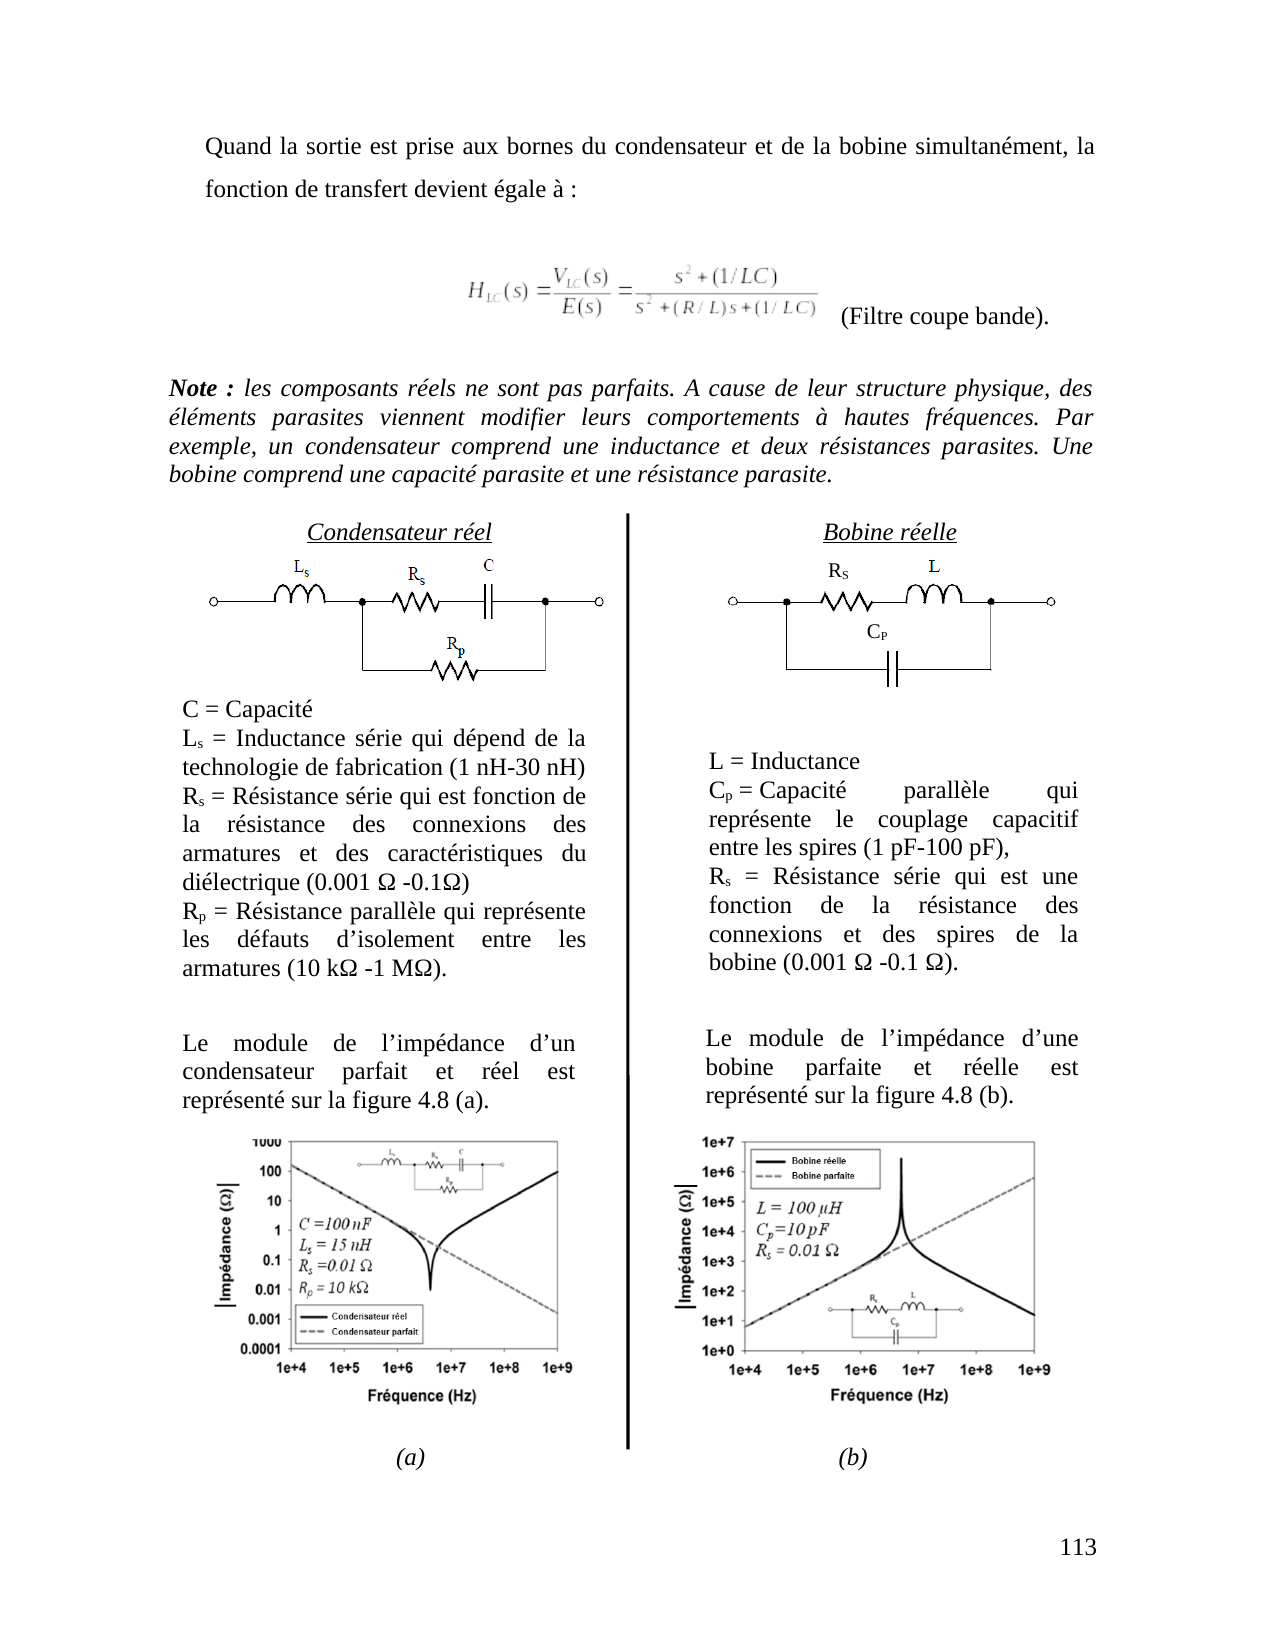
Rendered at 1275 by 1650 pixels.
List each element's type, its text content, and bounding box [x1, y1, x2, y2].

text (Filtre coupe bande). [205, 261, 1097, 330]
picture [667, 1122, 1059, 1414]
picture [717, 547, 1064, 692]
text Condensateur réel Bobine réelle [169, 517, 626, 546]
text (a) (b) [169, 1442, 1097, 1471]
picture [206, 1125, 592, 1414]
text Note : les composants réels ne sont pas parfaits. A cause de leur structure physique, des éléments parasites viennent modifier leurs comportements à hautes fréquences. Par exemple, un condensateur comprend une inductance et deux résistances parasites. Une bobine comprend une capacité parasite et une résistance parasite. [169, 373, 1097, 488]
picture [201, 545, 610, 692]
text Quand la sortie est prise aux bornes du condensateur et de la bobine simultanément, la fonction de transfert devient égale à : [205, 131, 1097, 203]
text Condensateur réel Bobine réelle [630, 517, 1097, 546]
